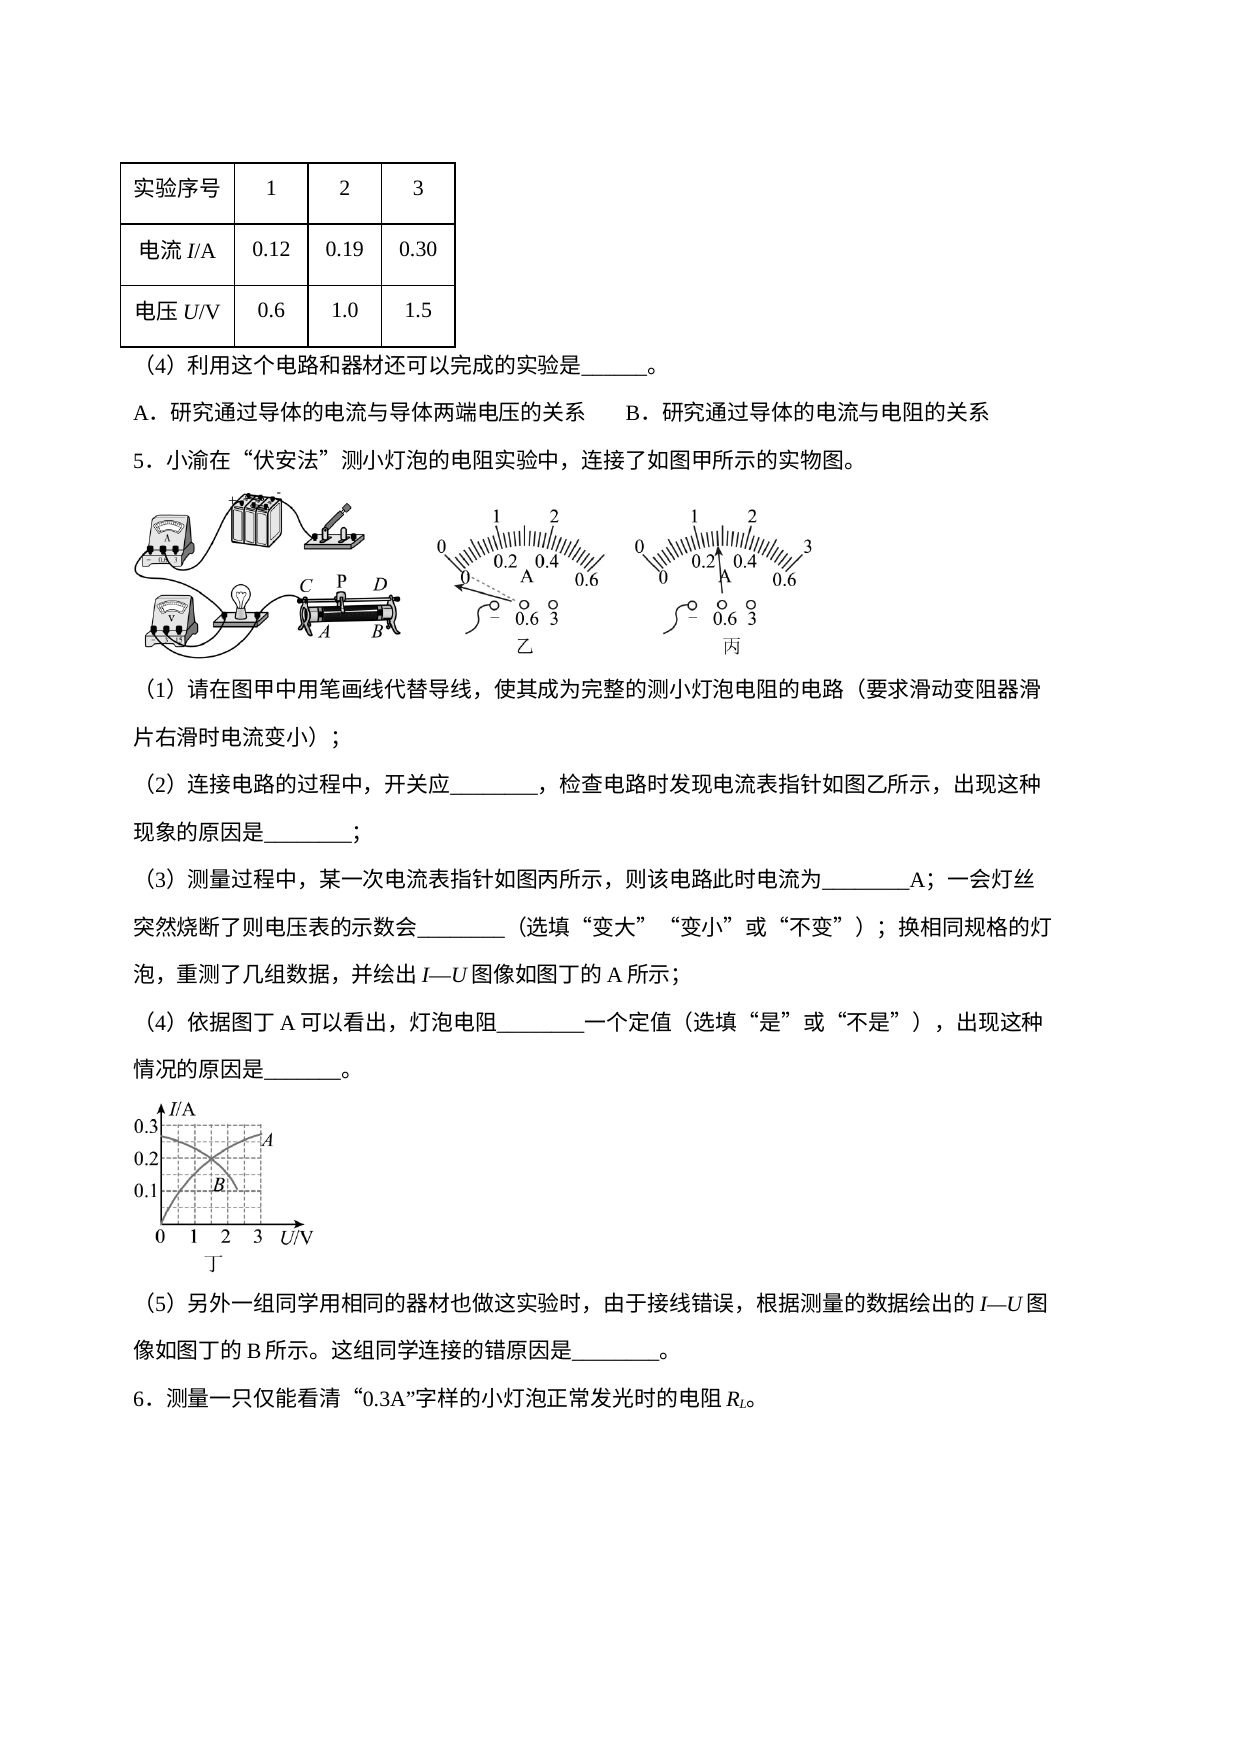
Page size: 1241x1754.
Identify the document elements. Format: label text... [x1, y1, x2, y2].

text （4）利用这个电路和器材还可以完成的实验是______。 [133, 348, 1053, 379]
table_cell 0.30 [382, 225, 454, 285]
table_cell 电流I/A [121, 225, 234, 285]
table_cell 电压U/V [121, 286, 234, 346]
table_cell 0.6 [235, 286, 307, 346]
text （2）连接电路的过程中，开关应________，检查电路时发现电流表指针如图乙所示，出现这种现象的原因是________； [133, 767, 1053, 847]
text 6．测量一只仅能看清“0.3A”字样的小灯泡正常发光时的电阻RL。 [133, 1381, 1053, 1413]
table_header 3 [382, 164, 454, 223]
table_cell 0.12 [235, 225, 307, 285]
text （5）另外一组同学用相同的器材也做这实验时，由于接线错误，根据测量的数据绘出的I—U图像如图丁的B所示。这组同学连接的错原因是________。 [133, 1286, 1053, 1365]
table_cell 1.5 [382, 286, 454, 346]
table_cell 0.19 [309, 225, 381, 285]
text （3）测量过程中，某一次电流表指针如图丙所示，则该电路此时电流为________A；一会灯丝突然烧断了则电压表的示数会________（选填“变大”“变小”或“不变”）；换相同规格的灯泡，重测了几组数据，并绘出I—U图像如图丁的A所示； [133, 862, 1053, 989]
table_header 1 [235, 164, 307, 223]
table_cell 1.0 [309, 286, 381, 346]
text （4）依据图丁A可以看出，灯泡电阻________一个定值（选填“是”或“不是”），出现这种情况的原因是_______。 [133, 1005, 1053, 1084]
text A．研究通过导体的电流与导体两端电压的关系 B．研究通过导体的电流与电阻的关系 [133, 395, 1053, 427]
table_header 2 [309, 164, 381, 223]
text （1）请在图甲中用笔画线代替导线，使其成为完整的测小灯泡电阻的电路（要求滑动变阻器滑片右滑时电流变小）； [133, 672, 1053, 752]
text 5．小渝在“伏安法”测小灯泡的电阻实验中，连接了如图甲所示的实物图。 [133, 443, 1053, 474]
table_header 实验序号 [121, 164, 234, 223]
